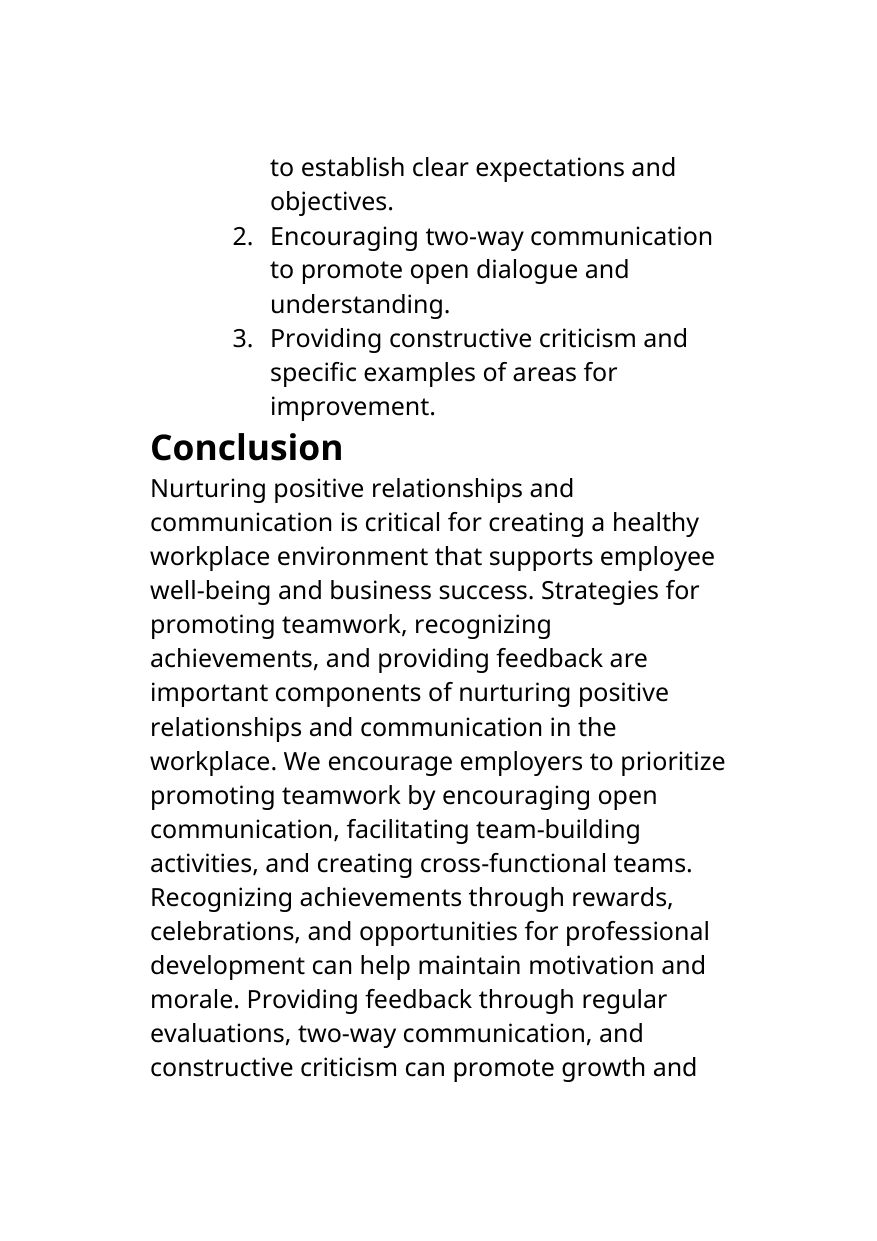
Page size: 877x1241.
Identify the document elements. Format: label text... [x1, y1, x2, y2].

list Encouraging two-way communication to promote open dialogue and understanding. [232, 218, 727, 320]
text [150, 471, 727, 1084]
list Providing constructive criticism and specific examples of areas for improvement. [232, 320, 727, 422]
subtitle Conclusion [150, 422, 727, 471]
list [232, 150, 727, 218]
